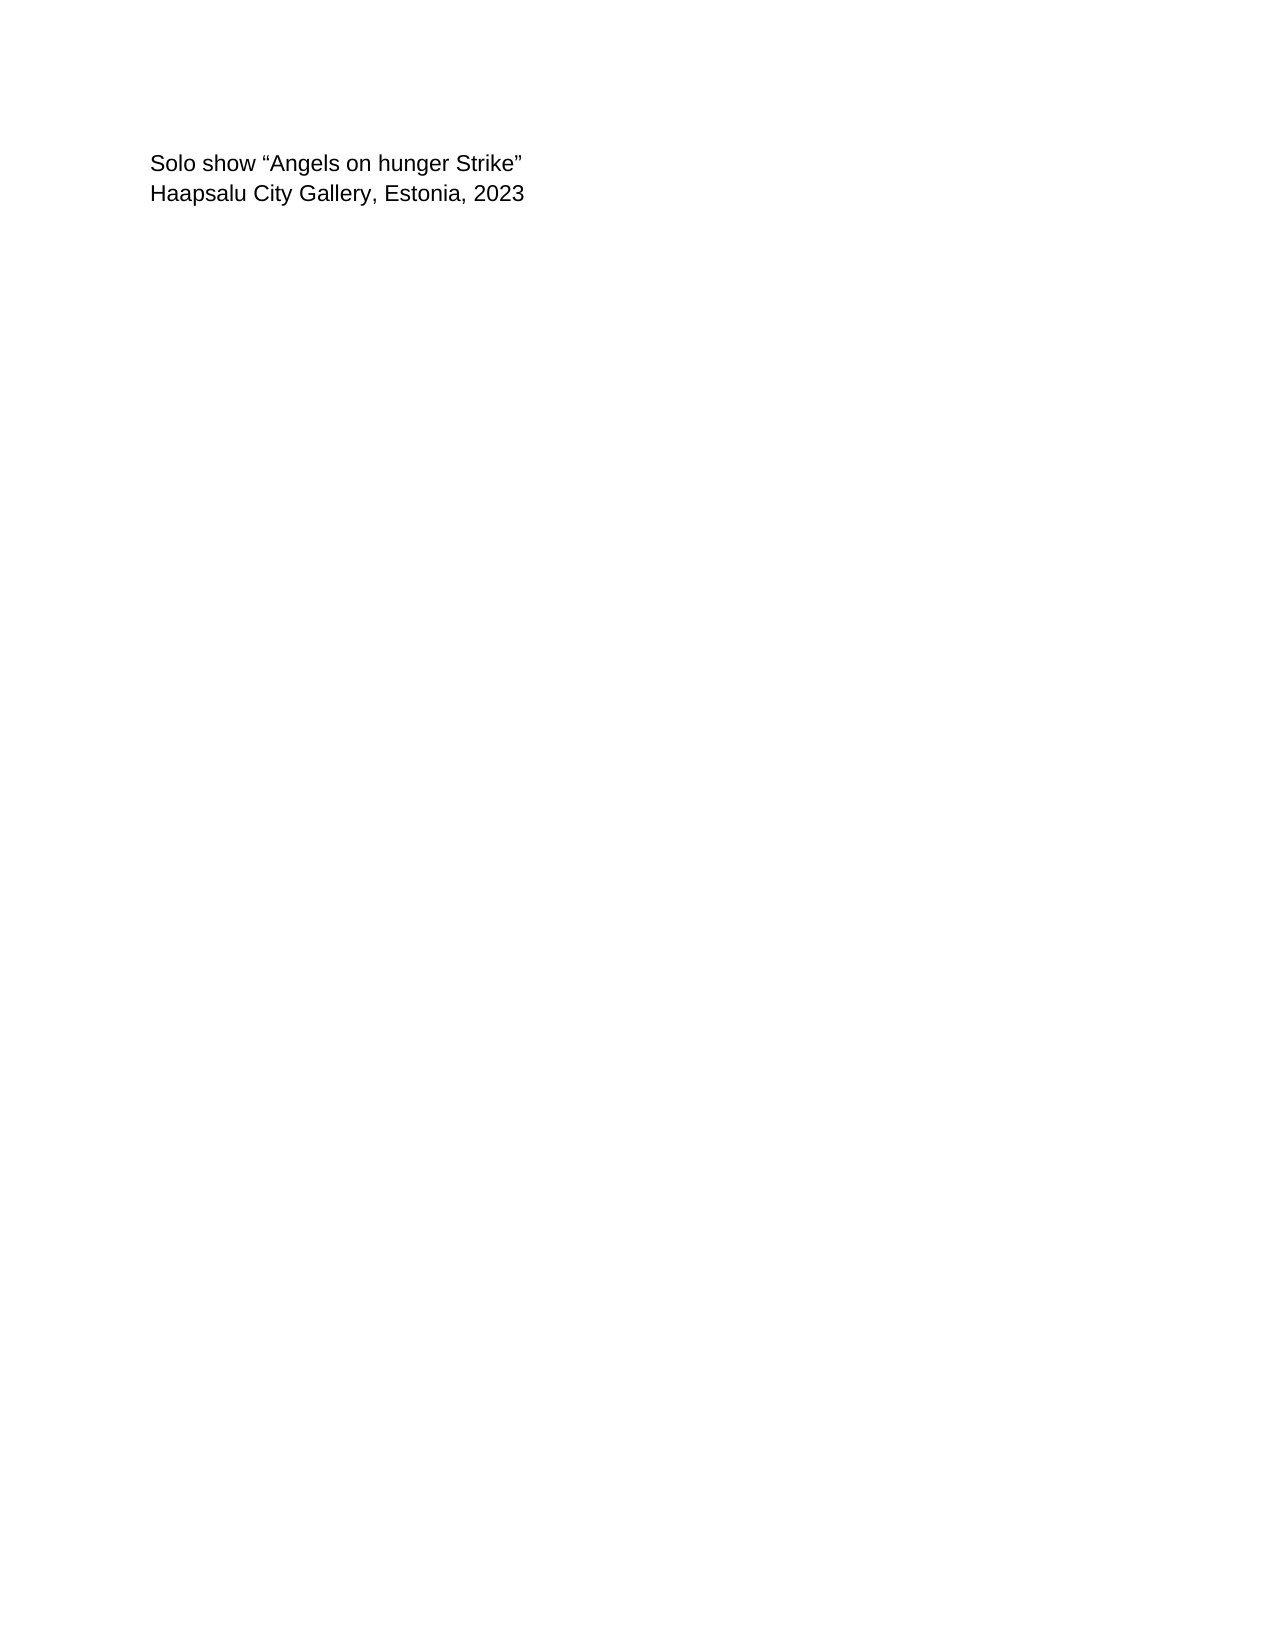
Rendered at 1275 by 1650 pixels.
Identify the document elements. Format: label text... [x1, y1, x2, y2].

text Haapsalu City Gallery, Estonia, 2023 [150, 180, 1125, 207]
text Solo show “Angels on hunger Strike” [150, 150, 1125, 176]
